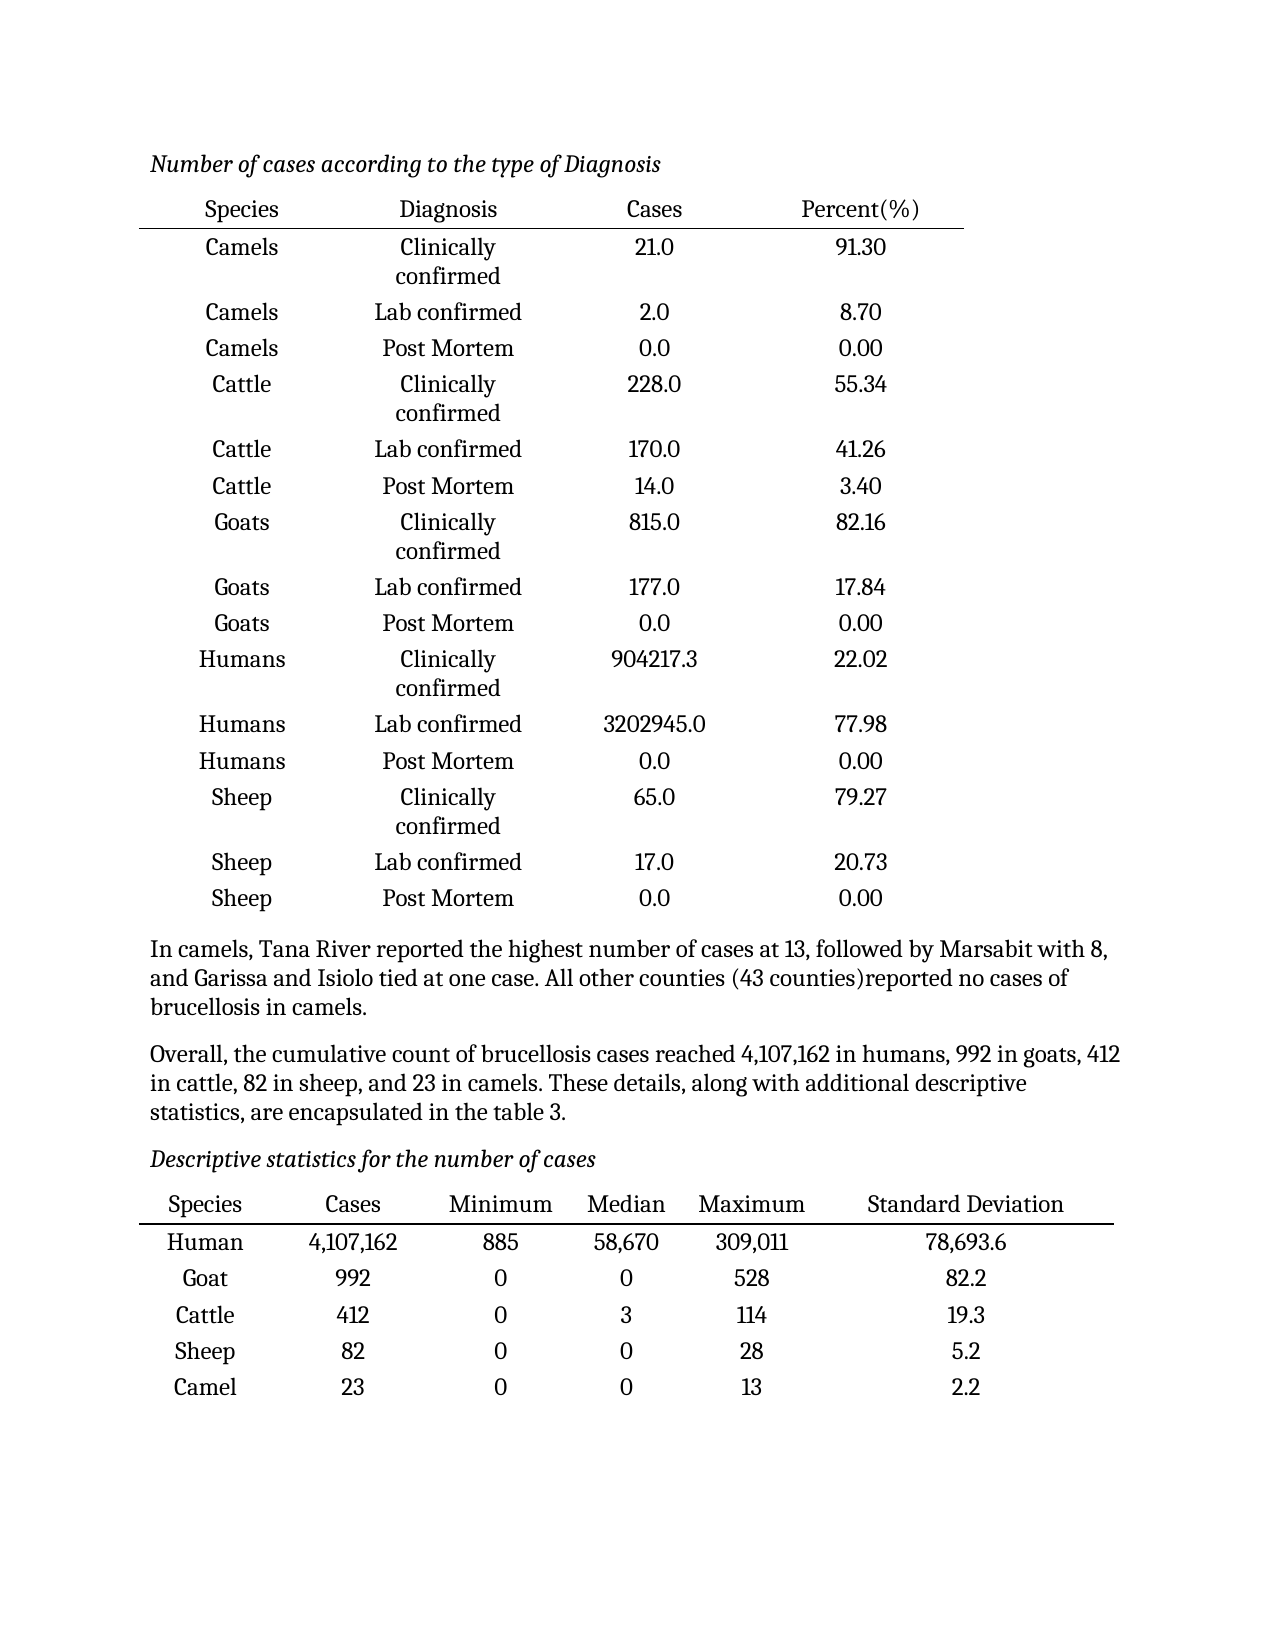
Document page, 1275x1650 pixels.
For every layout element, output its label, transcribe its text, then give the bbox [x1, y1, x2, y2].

table_cell Lab confirmed [345, 569, 551, 605]
table_cell 14.0 [551, 468, 757, 504]
table_cell Sheep [139, 1333, 272, 1369]
table_cell 82.16 [758, 504, 964, 569]
table_cell Camel [139, 1369, 272, 1406]
table_header Percent(%) [758, 191, 964, 227]
table_header Cases [551, 191, 757, 227]
table_cell 0 [567, 1369, 685, 1406]
table_cell 528 [685, 1261, 818, 1297]
table_cell Post Mortem [345, 468, 551, 504]
table_cell Humans [139, 642, 345, 707]
table_cell Camels [139, 294, 345, 330]
table_cell Sheep [139, 779, 345, 844]
table_cell 28 [685, 1333, 818, 1369]
table_header Species [139, 1187, 272, 1223]
table_cell 412 [272, 1297, 434, 1333]
table_cell 22.02 [758, 642, 964, 707]
table_cell 0.00 [758, 605, 964, 642]
table_cell Clinically confirmed [345, 642, 551, 707]
table_header Median [567, 1187, 685, 1223]
table_cell 0.0 [551, 605, 757, 642]
table_cell 55.34 [758, 367, 964, 432]
table_cell Cattle [139, 1297, 272, 1333]
table_header Diagnosis [345, 191, 551, 227]
table_cell 228.0 [551, 367, 757, 432]
table_cell 0.0 [551, 880, 757, 917]
table_cell 0 [434, 1333, 567, 1369]
table_cell 0.0 [551, 330, 757, 367]
table_cell 2.2 [818, 1369, 1114, 1406]
table_cell 82 [272, 1333, 434, 1369]
table_header Cases [272, 1187, 434, 1223]
table_cell Goats [139, 605, 345, 642]
table_cell 992 [272, 1261, 434, 1297]
table_cell Humans [139, 743, 345, 779]
text Overall, the cumulative count of brucellosis cases reached 4,107,162 in humans, 992 in goats, 412 in cattle, 82 in sheep, and 23 in camels. These details, along with additional descriptive statistics, are encapsulated in the table 3. [150, 1040, 1125, 1127]
text In camels, Tana River reported the highest number of cases at 13, followed by Marsabit with 8, and Garissa and Isiolo tied at one case. All other counties (43 counties)reported no cases of brucellosis in camels. [150, 935, 1125, 1022]
table_cell Goats [139, 504, 345, 569]
table_cell 91.30 [758, 229, 964, 294]
table_cell Camels [139, 229, 345, 294]
table_cell Post Mortem [345, 880, 551, 917]
table_cell 0 [434, 1369, 567, 1406]
table_cell Lab confirmed [345, 707, 551, 743]
table_cell 78,693.6 [818, 1225, 1114, 1261]
table_cell Clinically confirmed [345, 504, 551, 569]
table_cell Cattle [139, 468, 345, 504]
table_cell 5.2 [818, 1333, 1114, 1369]
table_cell 23 [272, 1369, 434, 1406]
table_cell 3202945.0 [551, 707, 757, 743]
table_cell Clinically confirmed [345, 779, 551, 844]
table_cell 13 [685, 1369, 818, 1406]
table_cell Sheep [139, 880, 345, 917]
table_header Species [139, 191, 345, 227]
table_cell 114 [685, 1297, 818, 1333]
table_cell 0 [434, 1297, 567, 1333]
table_cell 309,011 [685, 1225, 818, 1261]
table_cell 0 [567, 1261, 685, 1297]
table_cell 20.73 [758, 844, 964, 880]
table_cell 65.0 [551, 779, 757, 844]
table_cell 19.3 [818, 1297, 1114, 1333]
table_cell Goats [139, 569, 345, 605]
table_header Maximum [685, 1187, 818, 1223]
table_cell 0.00 [758, 330, 964, 367]
table_cell Post Mortem [345, 743, 551, 779]
table_cell 0.0 [551, 743, 757, 779]
table_cell Lab confirmed [345, 294, 551, 330]
table_cell 8.70 [758, 294, 964, 330]
table_header Standard Deviation [818, 1187, 1114, 1223]
table_cell 0.00 [758, 880, 964, 917]
table_cell Human [139, 1225, 272, 1261]
table_cell 17.0 [551, 844, 757, 880]
table_cell 3.40 [758, 468, 964, 504]
table_cell Post Mortem [345, 605, 551, 642]
table_cell 3 [567, 1297, 685, 1333]
table_cell 170.0 [551, 432, 757, 468]
table_cell Cattle [139, 432, 345, 468]
table_cell Clinically confirmed [345, 367, 551, 432]
table_cell 82.2 [818, 1261, 1114, 1297]
table_cell 77.98 [758, 707, 964, 743]
table_cell Camels [139, 330, 345, 367]
table_cell 815.0 [551, 504, 757, 569]
table_cell Goat [139, 1261, 272, 1297]
table_cell 177.0 [551, 569, 757, 605]
table_cell 17.84 [758, 569, 964, 605]
table_cell 79.27 [758, 779, 964, 844]
table_cell 0 [434, 1261, 567, 1297]
table_cell Humans [139, 707, 345, 743]
table_cell Lab confirmed [345, 432, 551, 468]
table_header Minimum [434, 1187, 567, 1223]
text Descriptive statistics for the number of cases [150, 1145, 1125, 1174]
table_cell 0.00 [758, 743, 964, 779]
table_cell 21.0 [551, 229, 757, 294]
table_cell Cattle [139, 367, 345, 432]
table_cell Post Mortem [345, 330, 551, 367]
table_cell 4,107,162 [272, 1225, 434, 1261]
table_cell Clinically confirmed [345, 229, 551, 294]
table_cell Sheep [139, 844, 345, 880]
table_cell 2.0 [551, 294, 757, 330]
table_cell Lab confirmed [345, 844, 551, 880]
table_cell 904217.3 [551, 642, 757, 707]
table_cell 885 [434, 1225, 567, 1261]
table_cell 58,670 [567, 1225, 685, 1261]
text Number of cases according to the type of Diagnosis [150, 150, 1125, 179]
table_cell 41.26 [758, 432, 964, 468]
table_cell 0 [567, 1333, 685, 1369]
